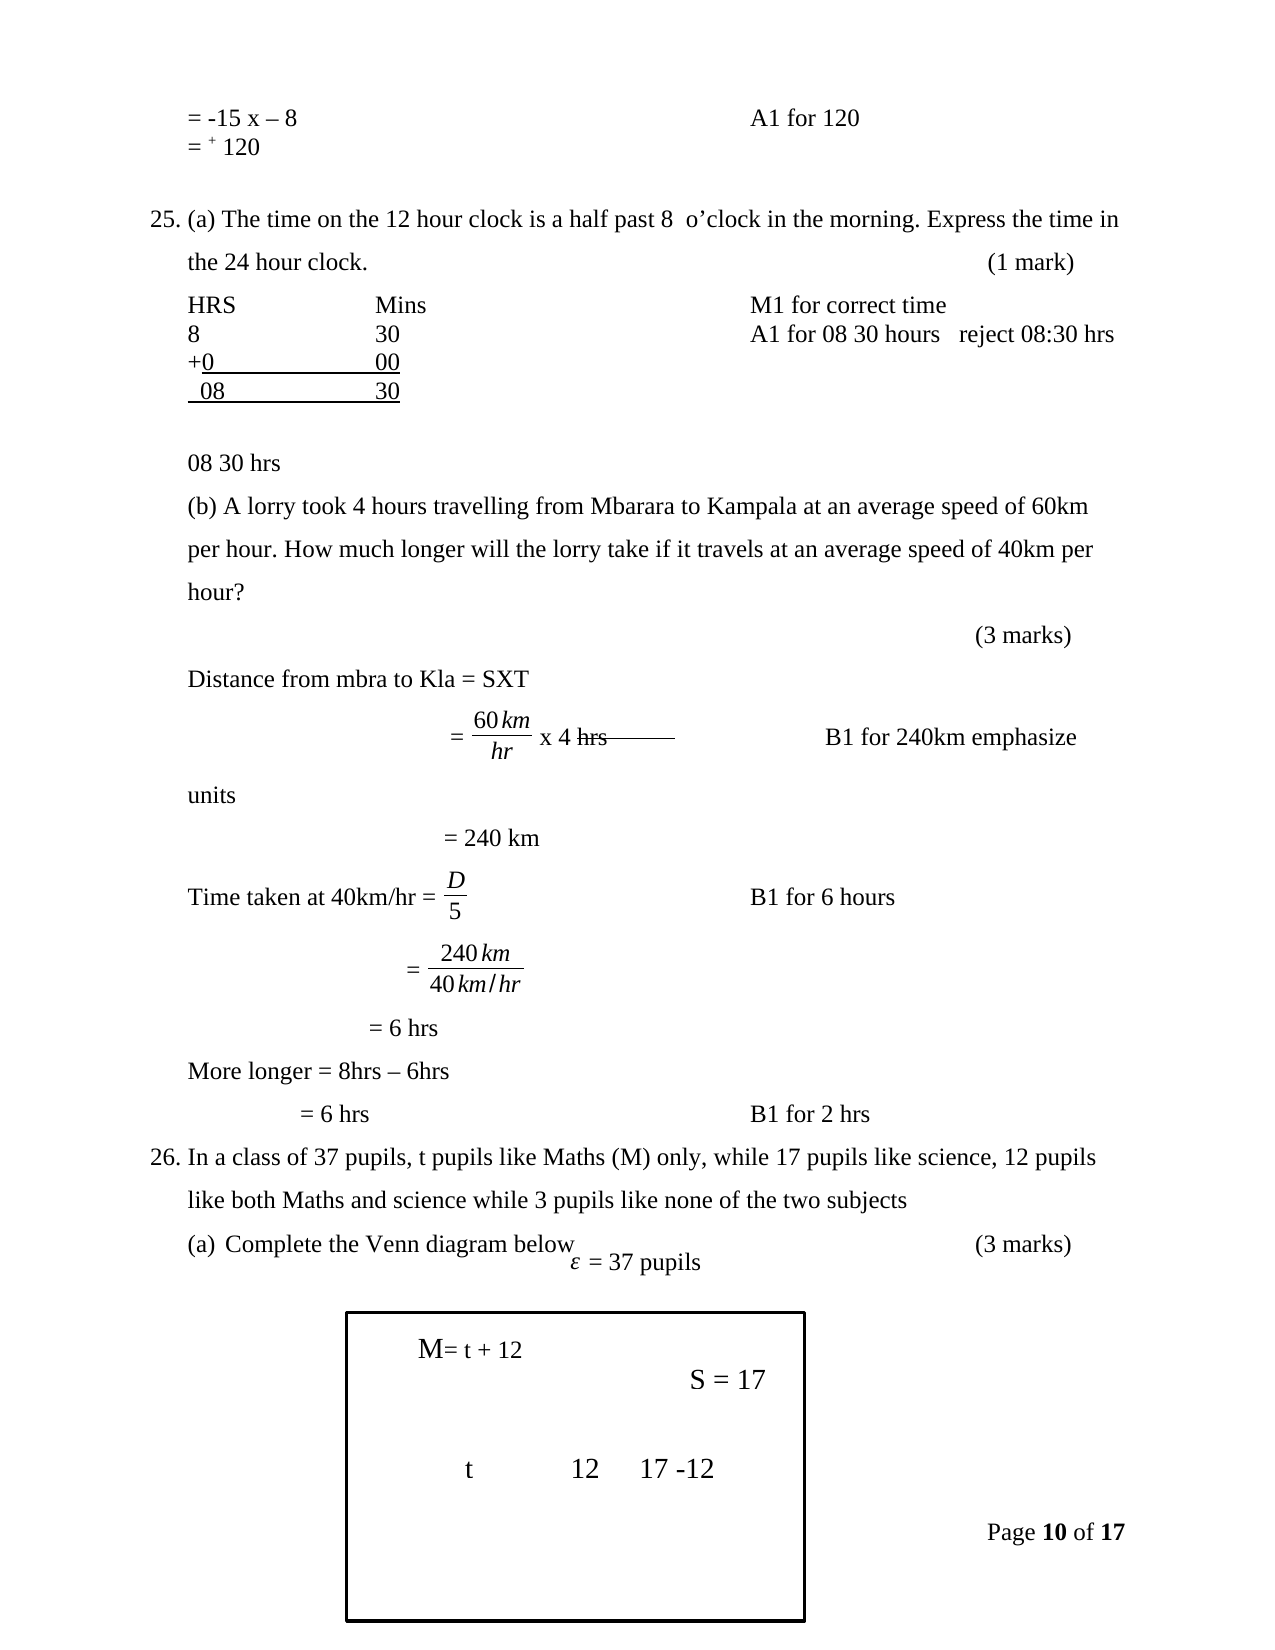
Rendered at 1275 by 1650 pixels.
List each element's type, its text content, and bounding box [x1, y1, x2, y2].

text = -15 x – 8 A1 for 120 [187, 103, 1125, 132]
list More longer = 8hrs – 6hrs [187, 1056, 1125, 1085]
list = 240 km [187, 823, 1125, 852]
list 08 30 [187, 376, 1125, 405]
list Distance from mbra to Kla = SXT [187, 664, 1125, 692]
list In a class of 37 pupils, t pupils like Maths (M) only, while 17 pupils like science, 12 pupils like both Maths and science while 3 pupils like none of the two subjects [150, 1142, 1125, 1214]
list 8 30 A1 for 08 30 hours reject 08:30 hrs [187, 319, 1125, 347]
list +0 00 [187, 347, 1125, 376]
list = x 4 hrs B1 for 240km emphasize units [187, 707, 1125, 809]
list Time taken at 40km/hr = B1 for 6 hours [187, 866, 1125, 925]
list (a) The time on the 12 hour clock is a half past 8 o’clock in the morning. Express the time in the 24 hour clock. (1 mark) [150, 204, 1125, 276]
text = + 120 [187, 132, 1125, 161]
list 08 30 hrs [187, 448, 1125, 477]
list = 6 hrs [187, 1013, 1125, 1042]
list = 6 hrs B1 for 2 hrs [187, 1099, 1125, 1128]
list (3 marks) [187, 621, 1125, 649]
list = [187, 940, 1125, 999]
list Complete the Venn diagram below (3 marks) [187, 1229, 1125, 1257]
list HRS Mins M1 for correct time [187, 290, 1125, 319]
list (b) A lorry took 4 hours travelling from Mbarara to Kampala at an average speed of 60km per hour. How much longer will the lorry take if it travels at an average speed of 40km per hour? [187, 491, 1125, 606]
